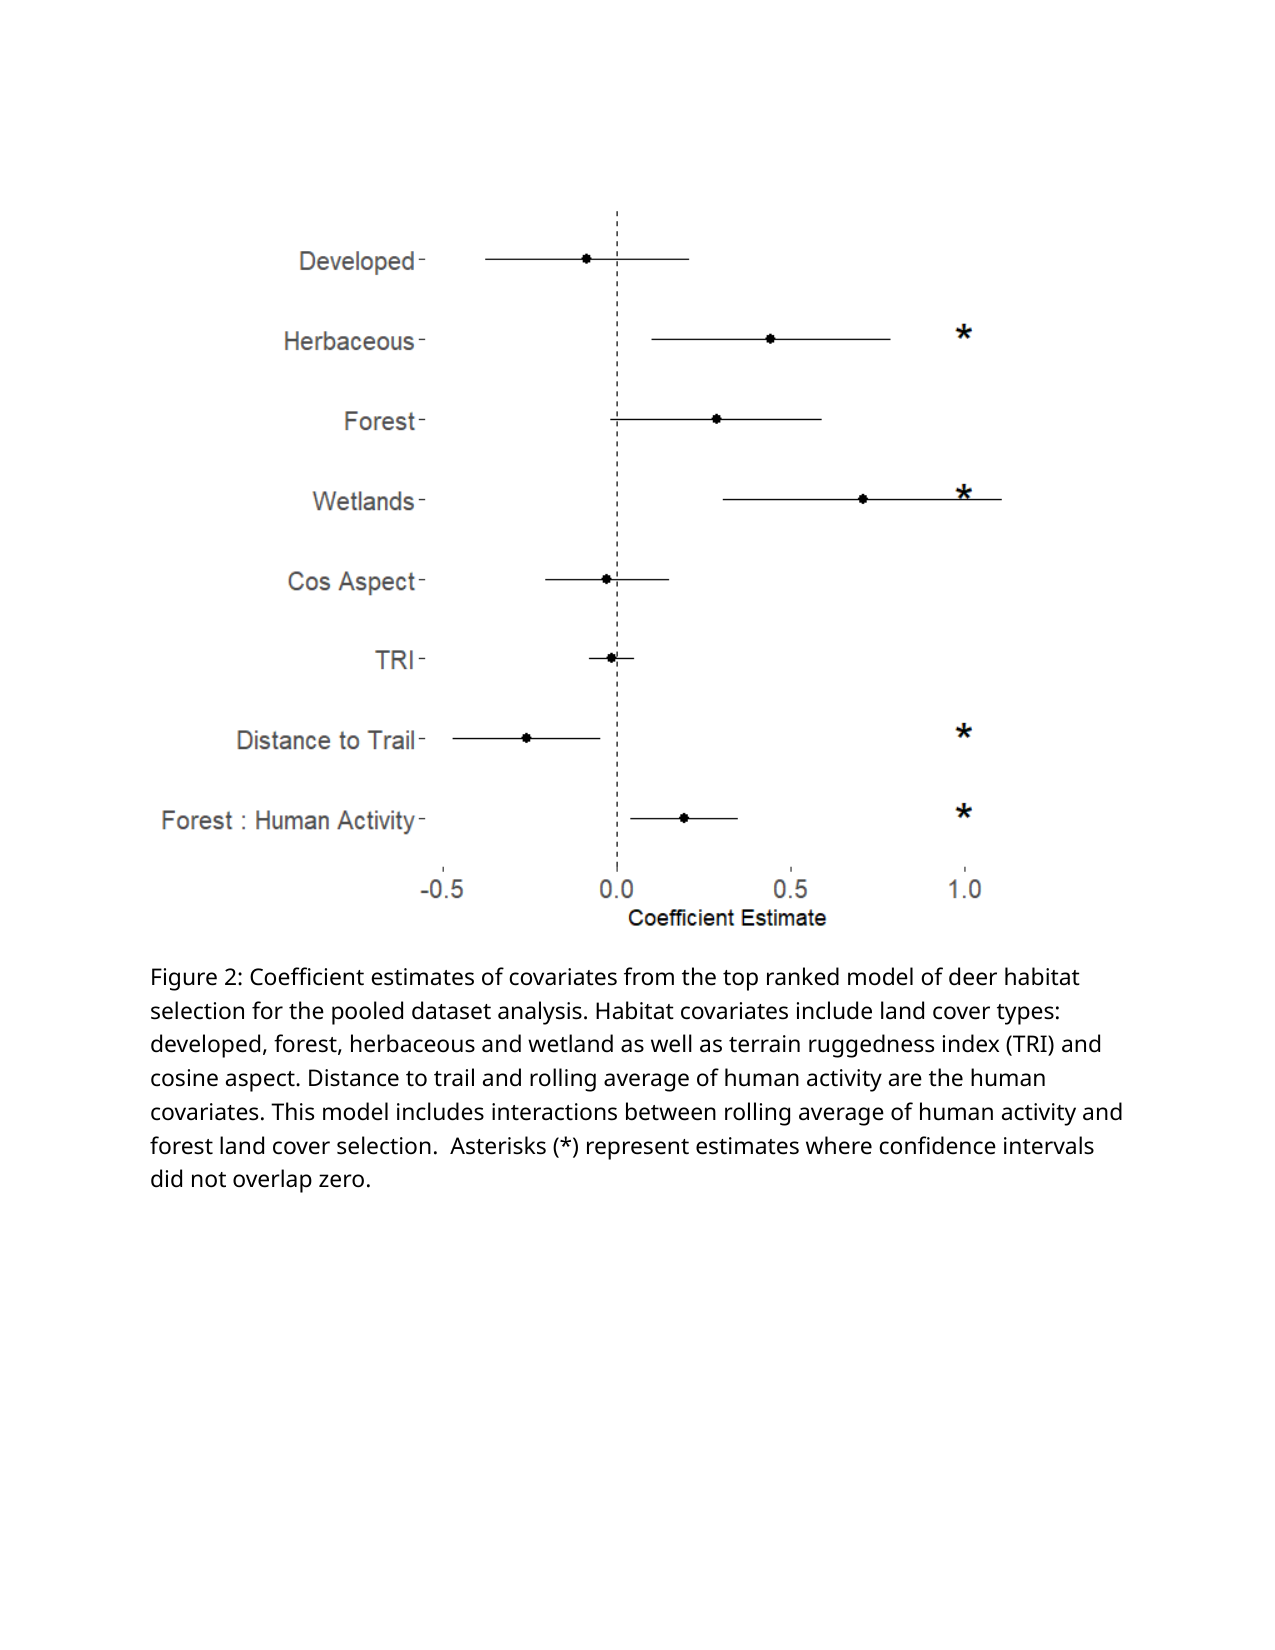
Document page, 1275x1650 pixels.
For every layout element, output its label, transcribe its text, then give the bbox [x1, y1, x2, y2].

text Figure 2: Coefficient estimates of covariates from the top ranked model of deer habitat selection for the pooled dataset analysis. Habitat covariates include land cover types: developed, forest, herbaceous and wetland as well as terrain ruggedness index (TRI) and cosine aspect. Distance to trail and rolling average of human activity are the human covariates. This model includes interactions between rolling average of human activity and forest land cover selection. Asterisks (*) represent estimates where confidence intervals did not overlap zero. [150, 961, 1125, 1195]
picture [150, 200, 1042, 942]
